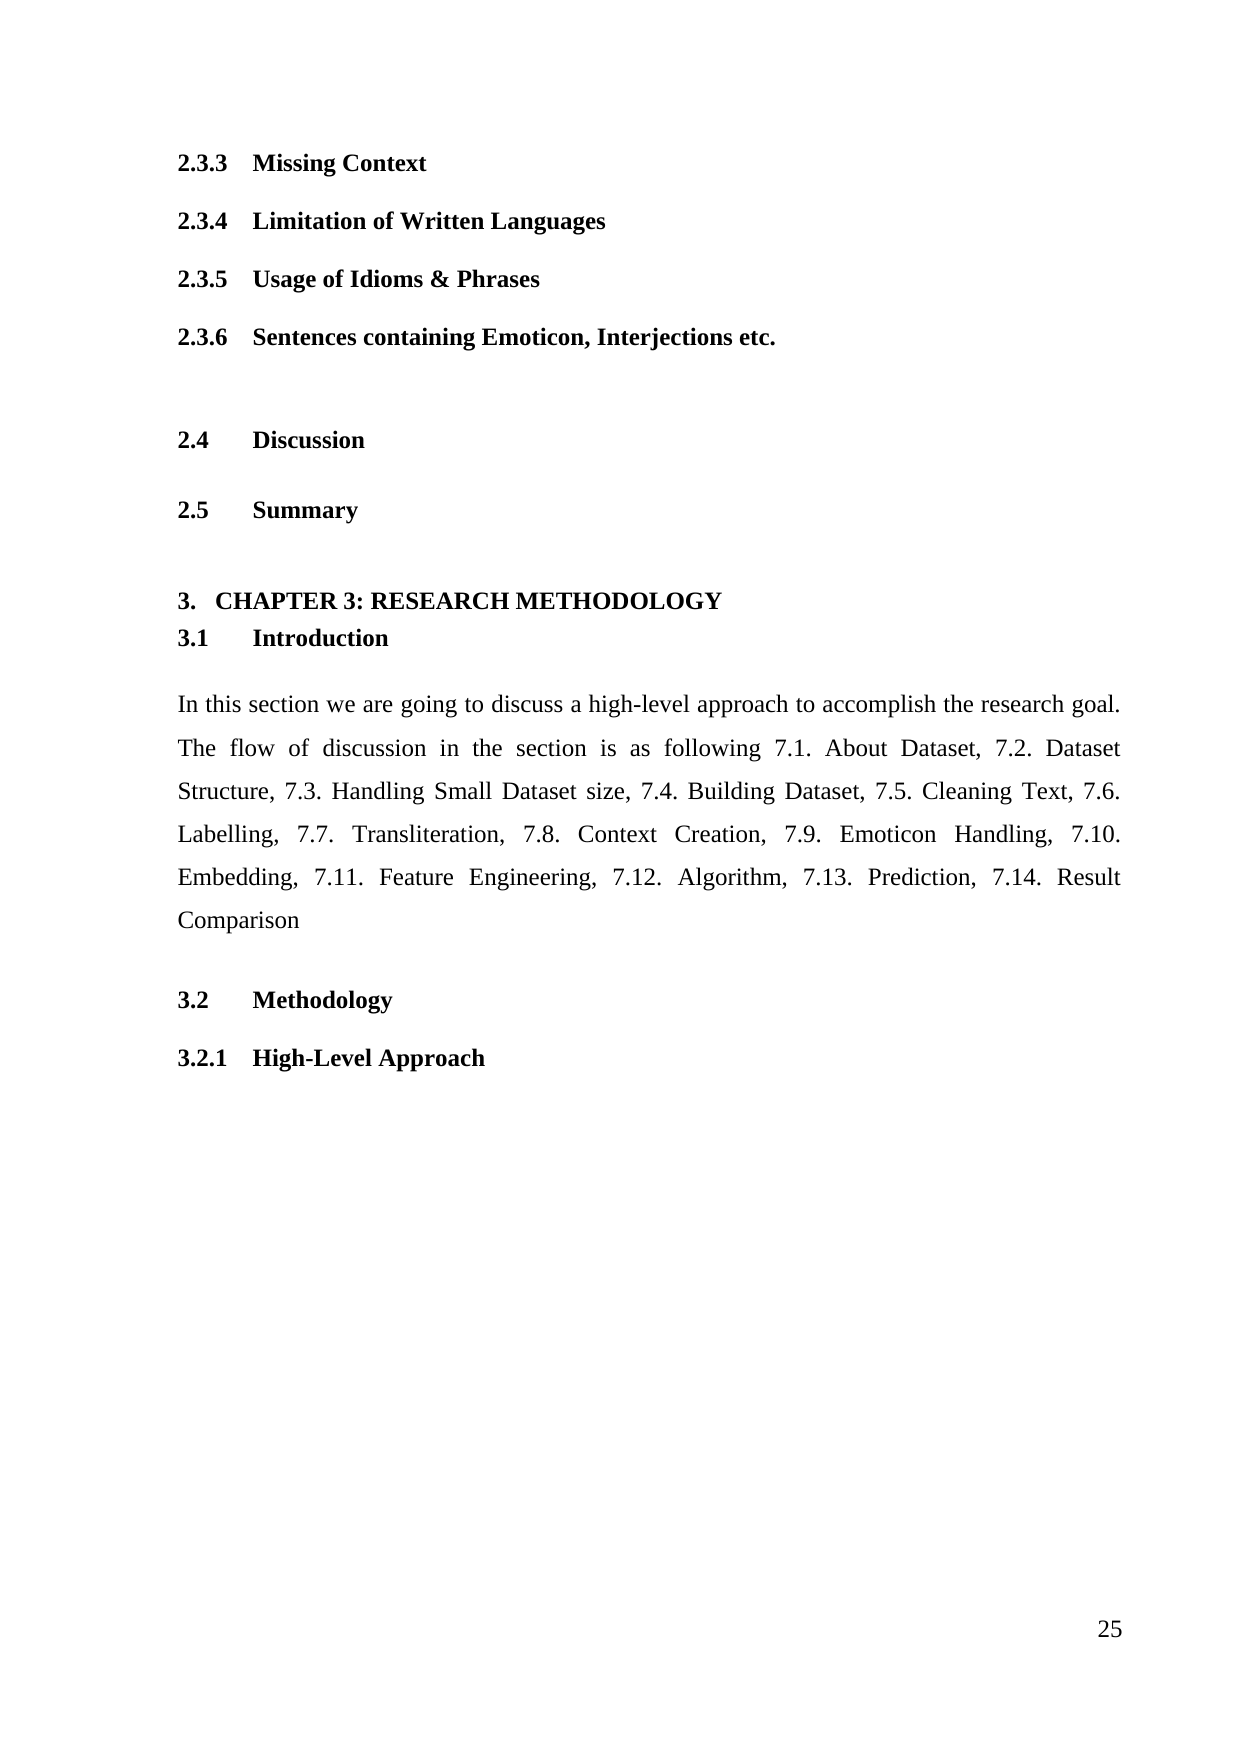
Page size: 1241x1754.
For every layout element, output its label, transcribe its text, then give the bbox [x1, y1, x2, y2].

text In this section we are going to discuss a high-level approach to accomplish the research goal. The flow of discussion in the section is as following 7.1. About Dataset, 7.2. Dataset Structure, 7.3. Handling Small Dataset size, 7.4. Building Dataset, 7.5. Cleaning Text, 7.6. Labelling, 7.7. Transliteration, 7.8. Context Creation, 7.9. Emoticon Handling, 7.10. Embedding, 7.11. Feature Engineering, 7.12. Algorithm, 7.13. Prediction, 7.14. Result Comparison [177, 689, 1122, 934]
subtitle Summary [177, 495, 1122, 524]
subtitle Missing Context [177, 148, 1122, 176]
subtitle Sentences containing Emoticon, Interjections etc. [177, 322, 1122, 351]
subtitle Introduction [177, 623, 1122, 652]
subtitle High-Level Approach [177, 1043, 1122, 1072]
subtitle Usage of Idioms & Phrases [177, 264, 1122, 292]
subtitle CHAPTER 3: RESEARCH METHODOLOGY [177, 586, 1122, 615]
subtitle Methodology [177, 985, 1122, 1014]
subtitle Limitation of Written Languages [177, 206, 1122, 234]
subtitle Discussion [177, 425, 1122, 454]
